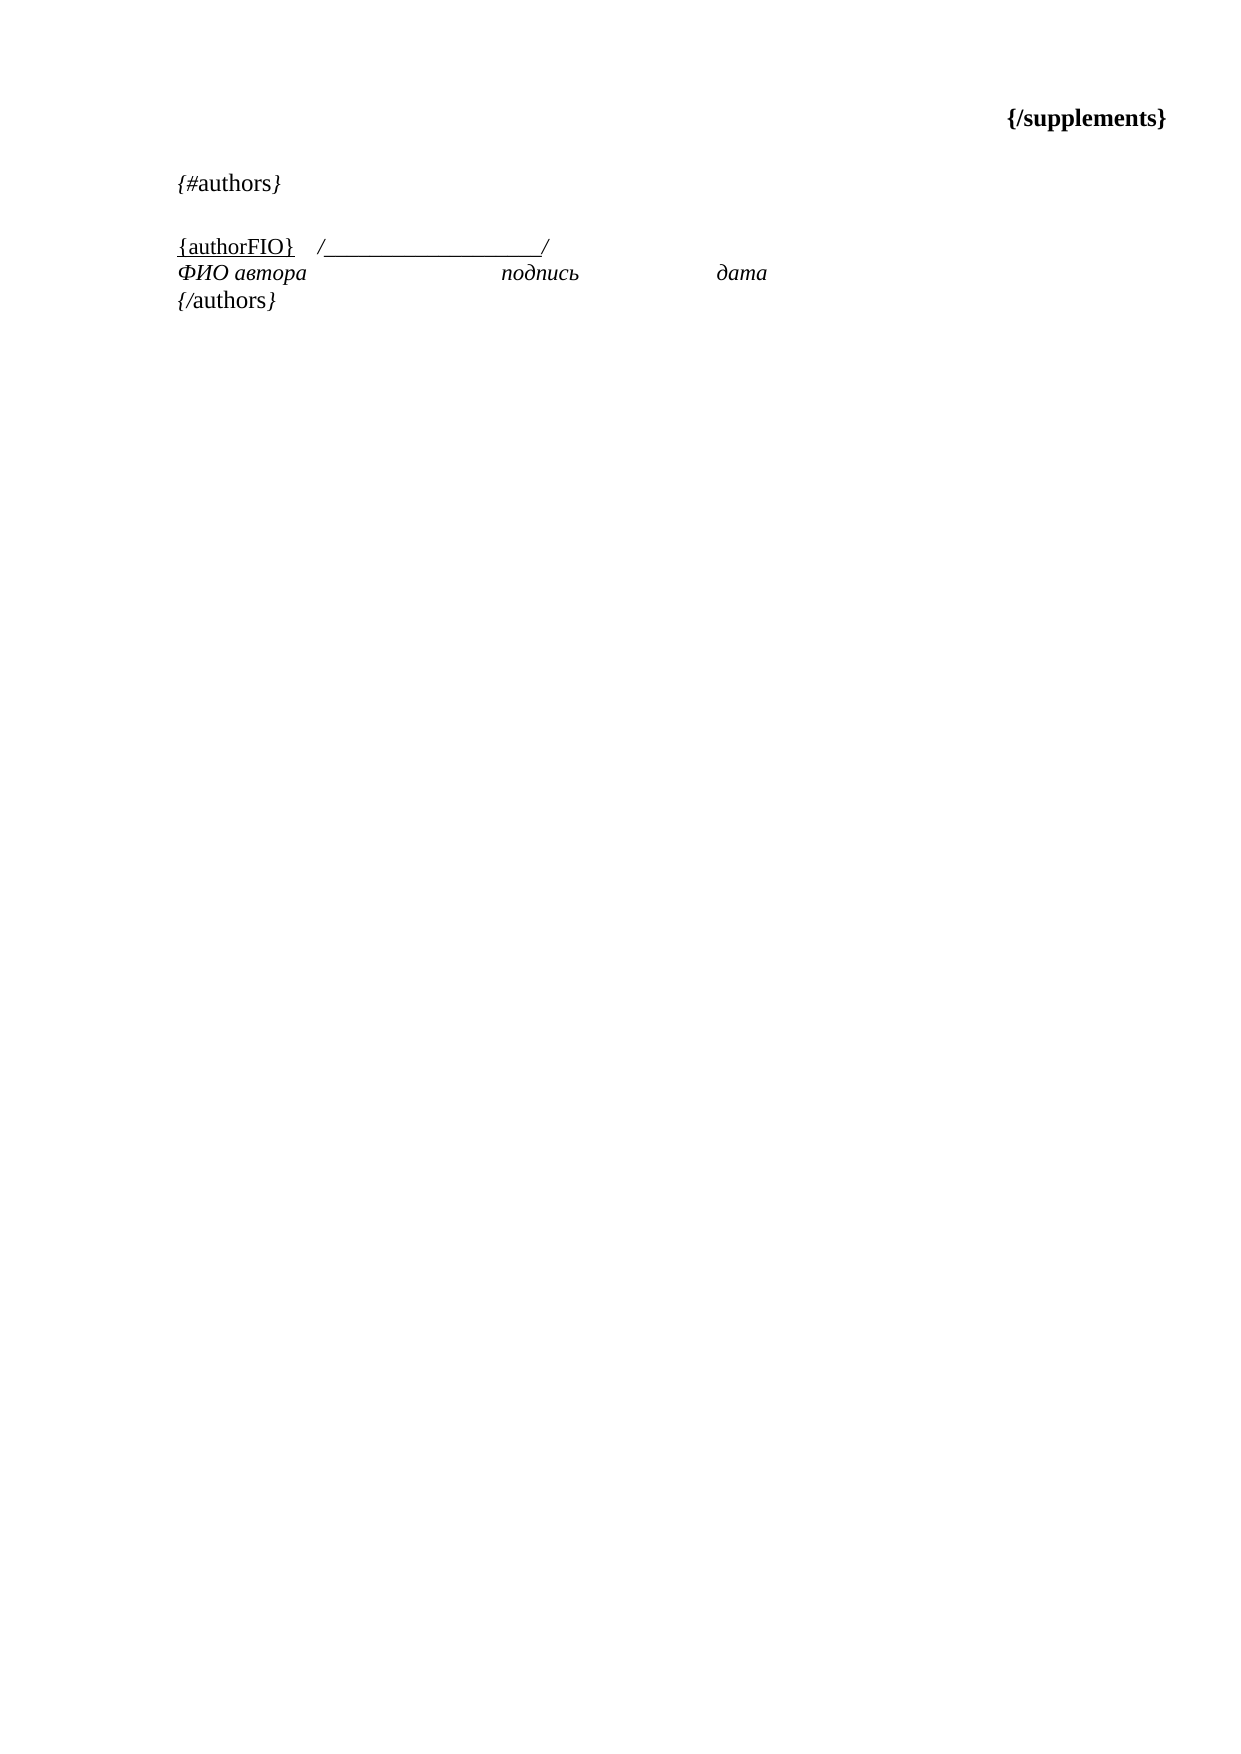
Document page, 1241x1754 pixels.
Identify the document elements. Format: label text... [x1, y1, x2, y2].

text {/authors} [177, 286, 1167, 314]
text {authorFIO} /___________________/ [177, 233, 1167, 259]
text {/supplements} [177, 103, 1167, 132]
text ФИО автора подпись дата [177, 259, 1167, 286]
text {#authors} [177, 168, 1167, 197]
